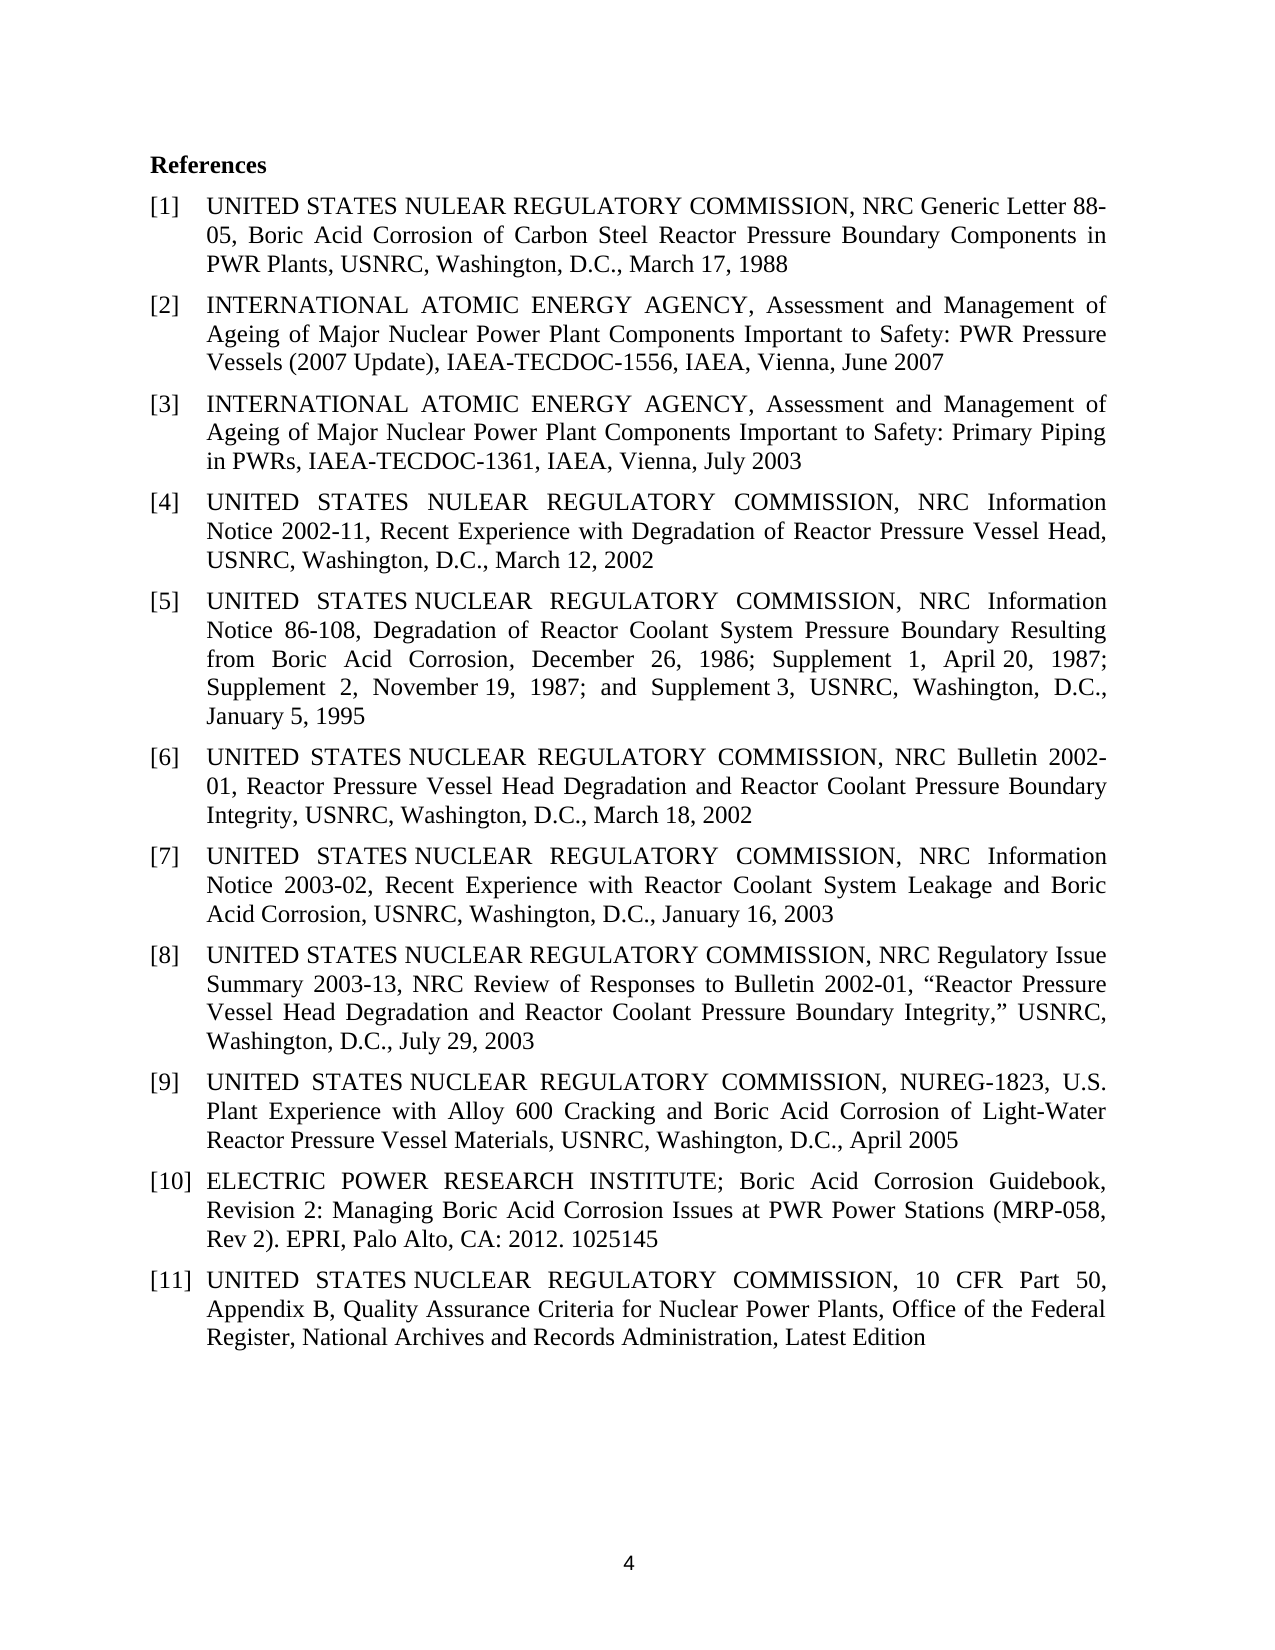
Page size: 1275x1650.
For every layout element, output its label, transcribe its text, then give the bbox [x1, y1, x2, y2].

text [9] UNITED STATES NUCLEAR REGULATORY COMMISSION, NUREG-1823, U.S. Plant Experience with Alloy 600 Cracking and Boric Acid Corrosion of Light-Water Reactor Pressure Vessel Materials, USNRC, Washington, D.C., April 2005 [150, 1067, 1107, 1154]
text [5] UNITED STATES NUCLEAR REGULATORY COMMISSION, NRC Information Notice 86-108, Degradation of Reactor Coolant System Pressure Boundary Resulting from Boric Acid Corrosion, December 26, 1986; Supplement 1, April 20, 1987; Supplement 2, November 19, 1987; and Supplement 3, USNRC, Washington, D.C., January 5, 1995 [150, 586, 1107, 730]
text [8] UNITED STATES NUCLEAR REGULATORY COMMISSION, NRC Regulatory Issue Summary 2003-13, NRC Review of Responses to Bulletin 2002-01, “Reactor Pressure Vessel Head Degradation and Reactor Coolant Pressure Boundary Integrity,” USNRC, Washington, D.C., July 29, 2003 [150, 940, 1107, 1055]
subtitle References [150, 150, 1107, 179]
text [10] ELECTRIC POWER RESEARCH INSTITUTE; Boric Acid Corrosion Guidebook, Revision 2: Managing Boric Acid Corrosion Issues at PWR Power Stations (MRP-058, Rev 2). EPRI, Palo Alto, CA: 2012. 1025145 [150, 1166, 1107, 1252]
text [6] UNITED STATES NUCLEAR REGULATORY COMMISSION, NRC Bulletin 2002-01, Reactor Pressure Vessel Head Degradation and Reactor Coolant Pressure Boundary Integrity, USNRC, Washington, D.C., March 18, 2002 [150, 742, 1107, 829]
text [3] INTERNATIONAL ATOMIC ENERGY AGENCY, Assessment and Management of Ageing of Major Nuclear Power Plant Components Important to Safety: Primary Piping in PWRs, IAEA-TECDOC-1361, IAEA, Vienna, July 2003 [150, 389, 1107, 475]
text [4] UNITED STATES NULEAR REGULATORY COMMISSION, NRC Information Notice 2002-11, Recent Experience with Degradation of Reactor Pressure Vessel Head, USNRC, Washington, D.C., March 12, 2002 [150, 487, 1107, 574]
text [2] INTERNATIONAL ATOMIC ENERGY AGENCY, Assessment and Management of Ageing of Major Nuclear Power Plant Components Important to Safety: PWR Pressure Vessels (2007 Update), IAEA-TECDOC-1556, IAEA, Vienna, June 2007 [150, 290, 1107, 376]
text [11] UNITED STATES NUCLEAR REGULATORY COMMISSION, 10 CFR Part 50, Appendix B, Quality Assurance Criteria for Nuclear Power Plants, Office of the Federal Register, National Archives and Records Administration, Latest Edition [150, 1265, 1107, 1351]
text [7] UNITED STATES NUCLEAR REGULATORY COMMISSION, NRC Information Notice 2003-02, Recent Experience with Reactor Coolant System Leakage and Boric Acid Corrosion, USNRC, Washington, D.C., January 16, 2003 [150, 841, 1107, 927]
text [1] UNITED STATES NULEAR REGULATORY COMMISSION, NRC Generic Letter 88-05, Boric Acid Corrosion of Carbon Steel Reactor Pressure Boundary Components in PWR Plants, USNRC, Washington, D.C., March 17, 1988 [150, 191, 1107, 277]
